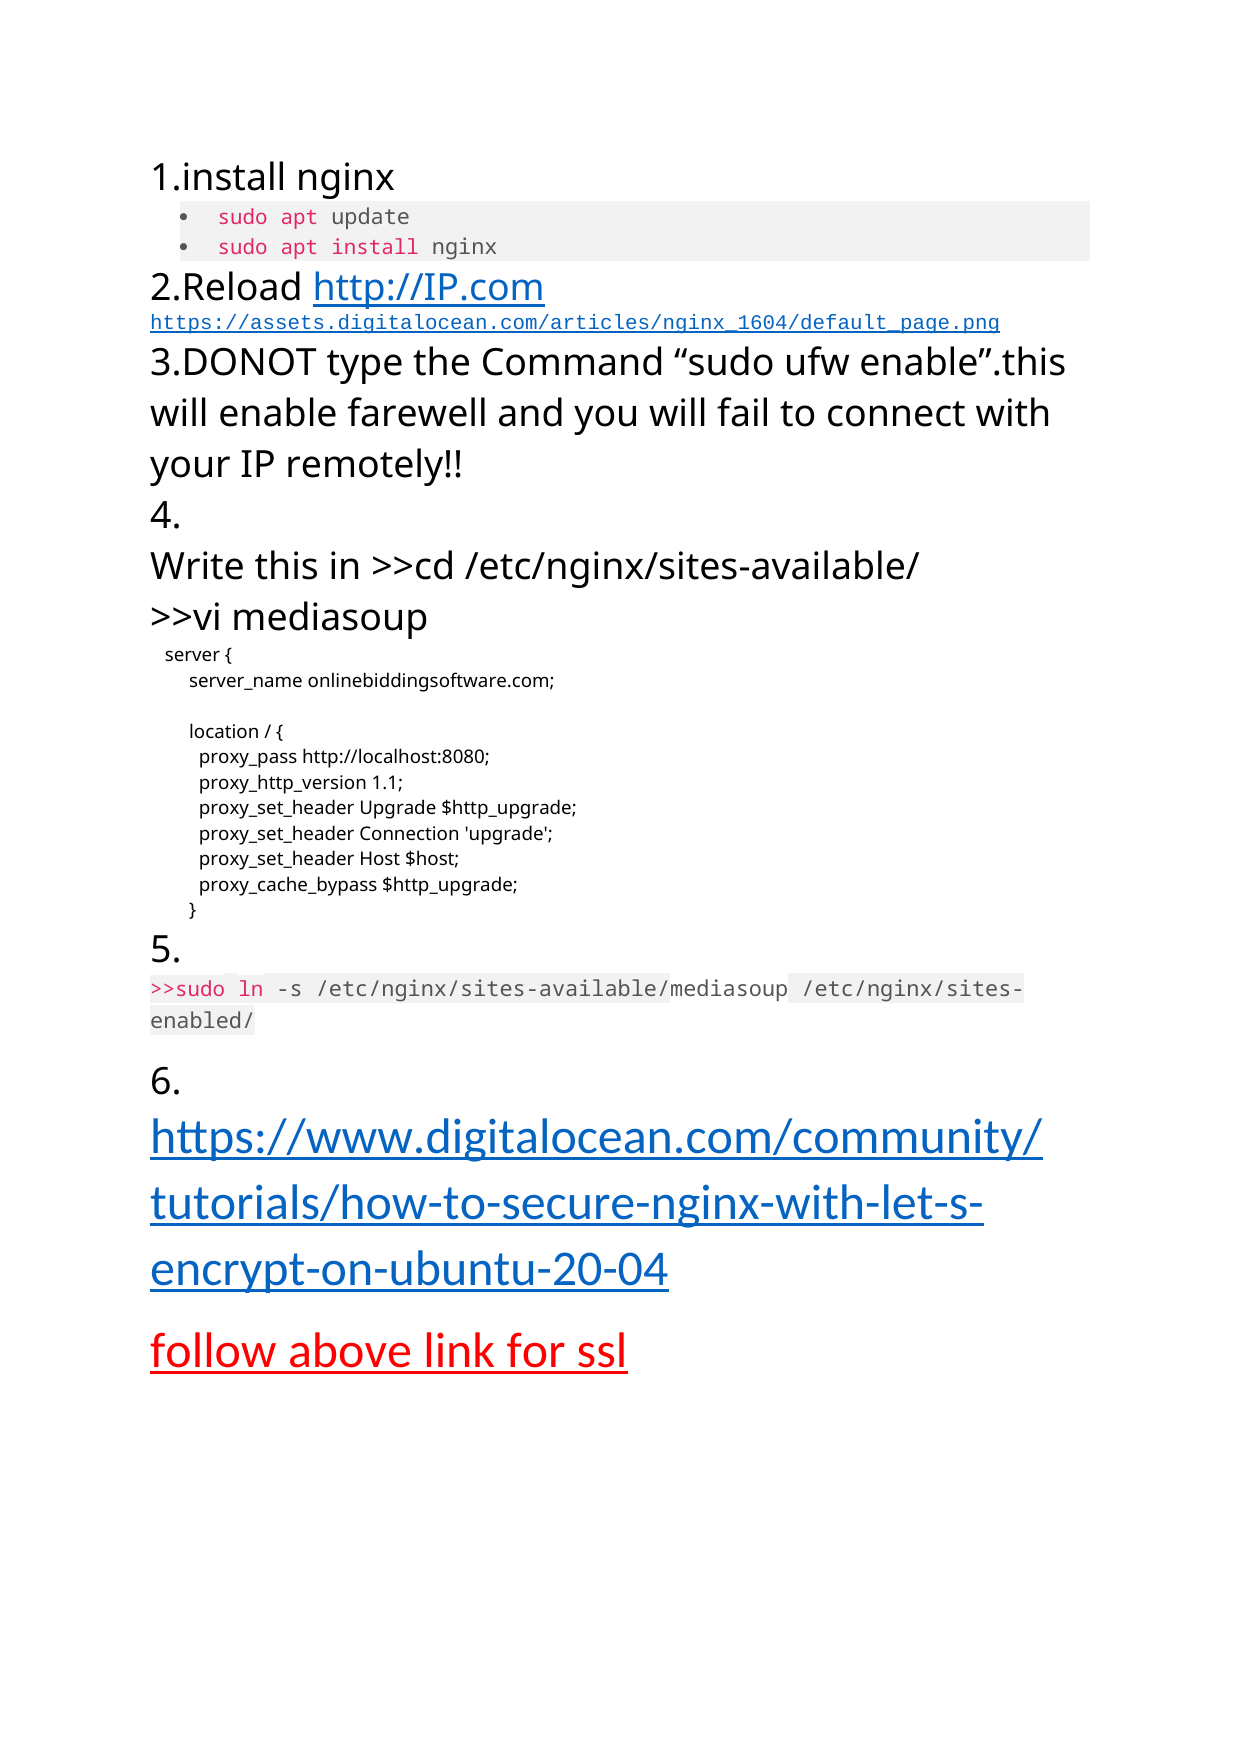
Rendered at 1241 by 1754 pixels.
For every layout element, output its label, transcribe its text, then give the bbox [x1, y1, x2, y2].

list sudo apt update [180, 201, 1090, 231]
text proxy_http_version 1.1; [150, 769, 1090, 795]
text >>sudo ln -s /etc/nginx/sites-available/mediasoup /etc/nginx/sites-enabled/ [150, 973, 1090, 1035]
text 3.DONOT type the Command “sudo ufw enable”.this will enable farewell and you will fail to connect with your IP remotely!! [150, 335, 1090, 488]
text proxy_set_header Host $host; [150, 846, 1090, 871]
text } [150, 897, 1090, 922]
text 5. [150, 922, 1090, 973]
text >>vi mediasoup [150, 591, 1090, 642]
text server_name onlinebiddingsoftware.com; [150, 667, 1090, 693]
text Write this in >>cd /etc/nginx/sites-available/ [150, 539, 1090, 591]
text https://www.digitalocean.com/community/tutorials/how-to-secure-nginx-with-let-s-encrypt-on-ubuntu-20-04 [150, 1105, 1090, 1298]
text follow above link for ssl [150, 1319, 1090, 1380]
text 2.Reload http://IP.com [150, 261, 1090, 312]
text proxy_set_header Upgrade $http_upgrade; [150, 795, 1090, 820]
text 1.install nginx [150, 150, 1090, 201]
text proxy_set_header Connection 'upgrade'; [150, 820, 1090, 846]
text location / { [150, 718, 1090, 744]
list sudo apt install nginx [180, 231, 1090, 261]
text 6. [150, 1054, 1090, 1105]
text proxy_pass http://localhost:8080; [150, 744, 1090, 769]
text server { [150, 642, 1090, 667]
text 4. [150, 488, 1090, 539]
text https://assets.digitalocean.com/articles/nginx_1604/default_page.png [150, 312, 1090, 335]
text proxy_cache_bypass $http_upgrade; [150, 871, 1090, 897]
